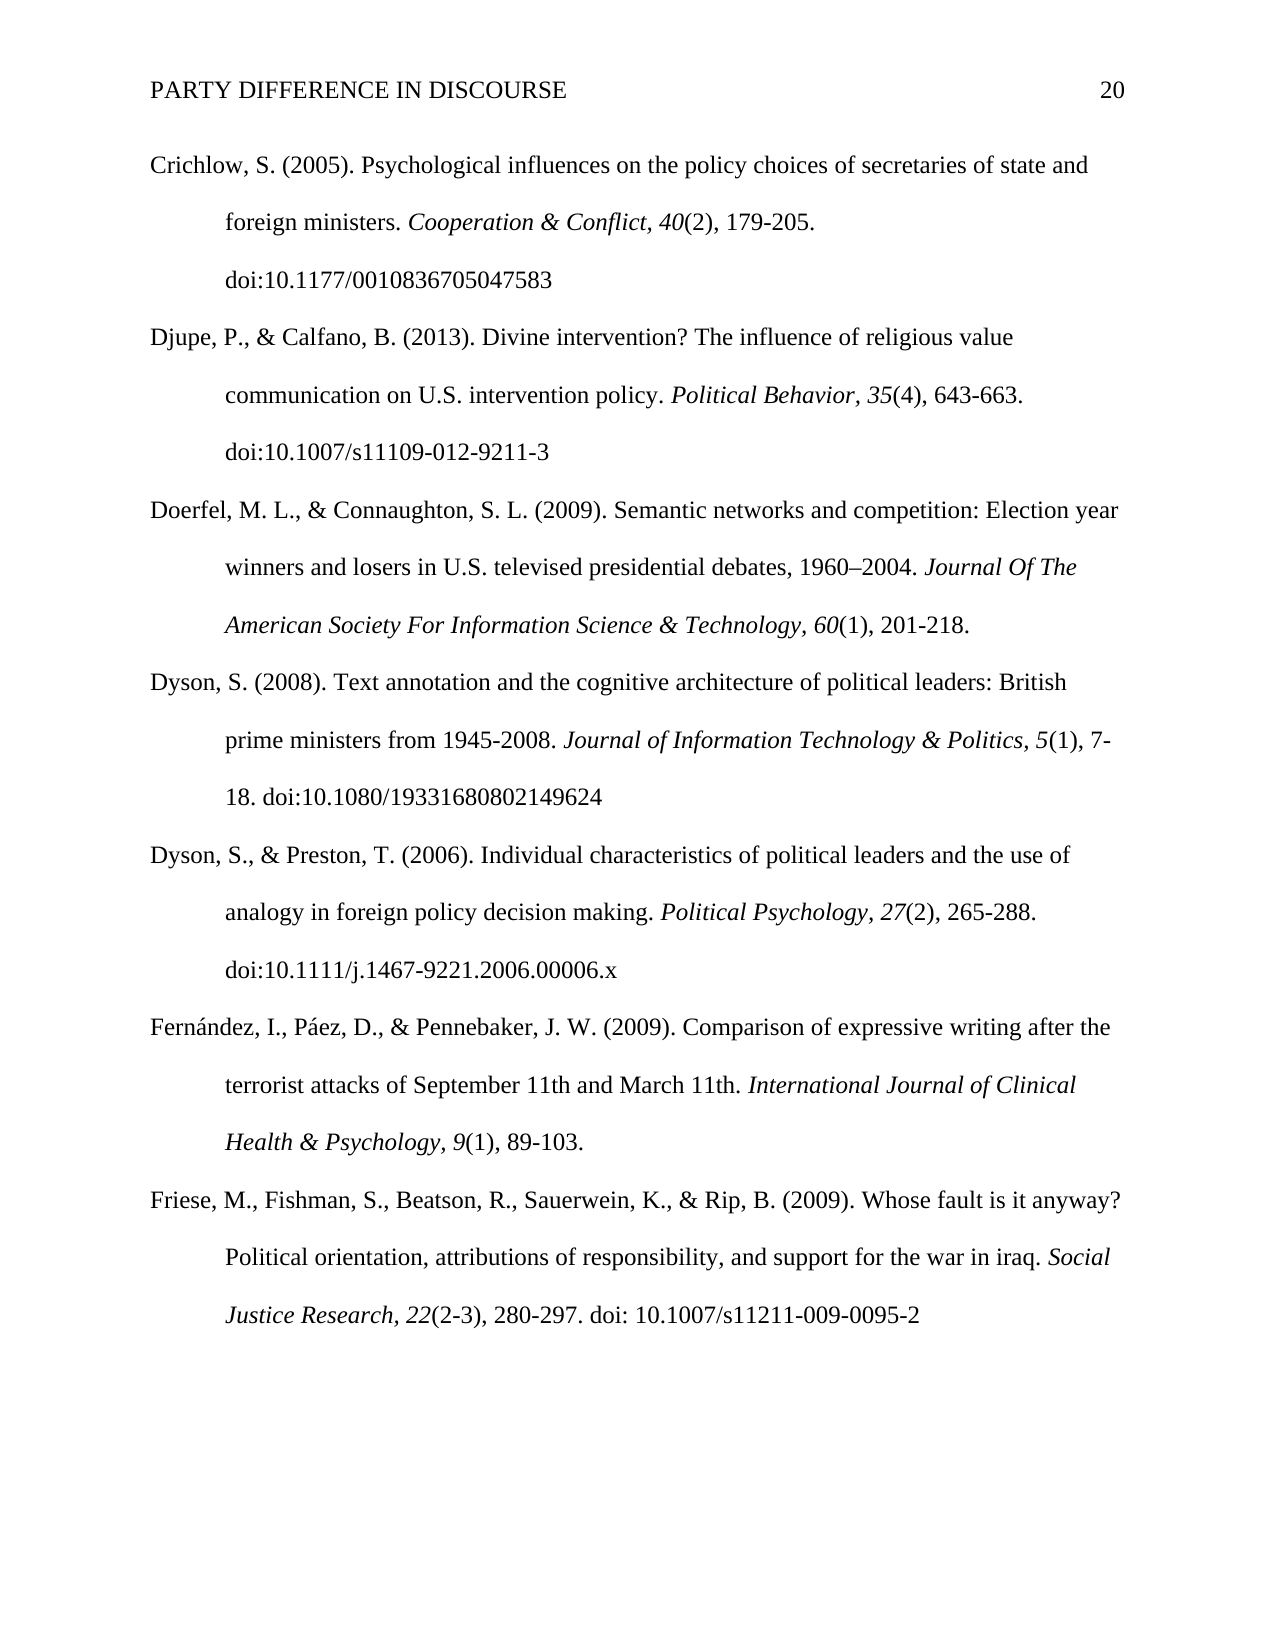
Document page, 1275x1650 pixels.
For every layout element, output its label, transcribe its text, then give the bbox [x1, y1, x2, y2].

text Dyson, S., & Preston, T. (2006). Individual characteristics of political leaders and the use of analogy in foreign policy decision making. Political Psychology, 27(2), 265-288. doi:10.1111/j.1467-9221.2006.00006.x [150, 840, 1125, 984]
text Doerfel, M. L., & Connaughton, S. L. (2009). Semantic networks and competition: Election year winners and losers in U.S. televised presidential debates, 1960–2004. Journal Of The American Society For Information Science & Technology, 60(1), 201-218. [150, 495, 1125, 639]
text Djupe, P., & Calfano, B. (2013). Divine intervention? The influence of religious value communication on U.S. intervention policy. Political Behavior, 35(4), 643-663. doi:10.1007/s11109-012-9211-3 [150, 322, 1125, 466]
text Friese, M., Fishman, S., Beatson, R., Sauerwein, K., & Rip, B. (2009). Whose fault is it anyway? Political orientation, attributions of responsibility, and support for the war in iraq. Social Justice Research, 22(2-3), 280-297. doi: 10.1007/s11211-009-0095-2 [150, 1185, 1125, 1329]
text Dyson, S. (2008). Text annotation and the cognitive architecture of political leaders: British prime ministers from 1945-2008. Journal of Information Technology & Politics, 5(1), 7-18. doi:10.1080/19331680802149624 [150, 667, 1125, 811]
text Crichlow, S. (2005). Psychological influences on the policy choices of secretaries of state and foreign ministers. Cooperation & Conflict, 40(2), 179-205. doi:10.1177/0010836705047583 [150, 150, 1125, 294]
text Fernández, I., Páez, D., & Pennebaker, J. W. (2009). Comparison of expressive writing after the terrorist attacks of September 11th and March 11th. International Journal of Clinical Health & Psychology, 9(1), 89-103. [150, 1012, 1125, 1156]
